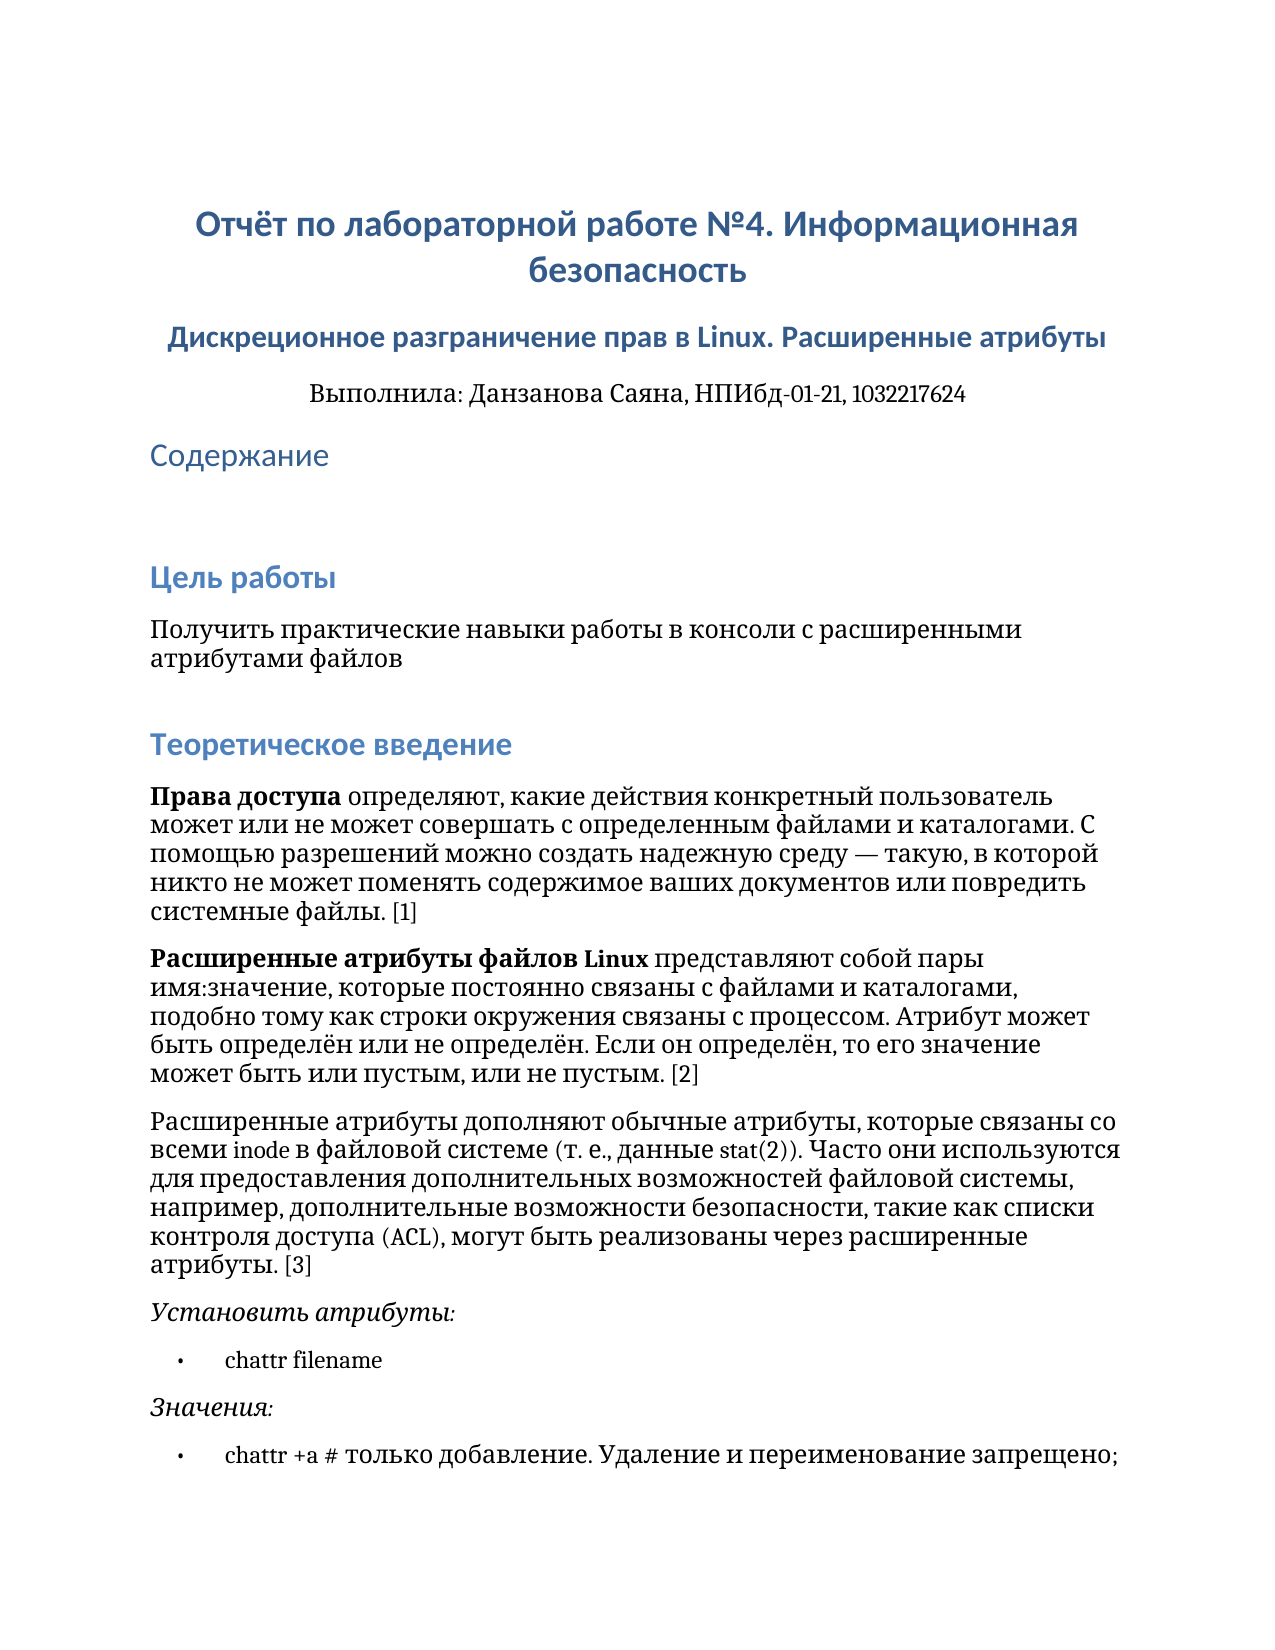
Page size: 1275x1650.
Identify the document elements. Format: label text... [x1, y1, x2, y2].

list chattr filename [175, 1346, 1125, 1375]
text Значения: [150, 1394, 1125, 1423]
text Расширенные атрибуты дополняют обычные атрибуты, которые связаны со всеми inode в файловой системе (т. е., данные stat(2)). Часто они используются для предоставления дополнительных возможностей файловой системы, например, дополнительные возможности безопасности, такие как списки контроля доступа (ACL), могут быть реализованы через расширенные атрибуты. [3] [150, 1108, 1125, 1280]
title Отчёт по лабораторной работе №4. Информационная безопасность [150, 200, 1125, 292]
text Установить атрибуты: [150, 1299, 1125, 1328]
list chattr +a # только добавление. Удаление и переименование запрещено; [175, 1441, 1125, 1470]
text Расширенные атрибуты файлов Linux представляют собой пары имя:значение, которые постоянно связаны с файлами и каталогами, подобно тому как строки окружения связаны с процессом. Атрибут может быть определён или не определён. Если он определён, то его значение может быть или пустым, или не пустым. [2] [150, 945, 1125, 1089]
text Права доступа определяют, какие действия конкретный пользователь может или не может совершать с определенным файлами и каталогами. С помощью разрешений можно создать надежную среду — такую, в которой никто не может поменять содержимое ваших документов или повредить системные файлы. [1] [150, 783, 1125, 926]
text Выполнила: Данзанова Саяна, НПИбд-01-21, 1032217624 [150, 380, 1125, 408]
text Получить практические навыки работы в консоли с расширенными атрибутами файлов [150, 616, 1125, 673]
subtitle Теоретическое введение [150, 723, 1125, 764]
subtitle Цель работы [150, 556, 1125, 597]
subtitle Дискреционное разграничение прав в Linux. Расширенные атрибуты [150, 317, 1125, 355]
